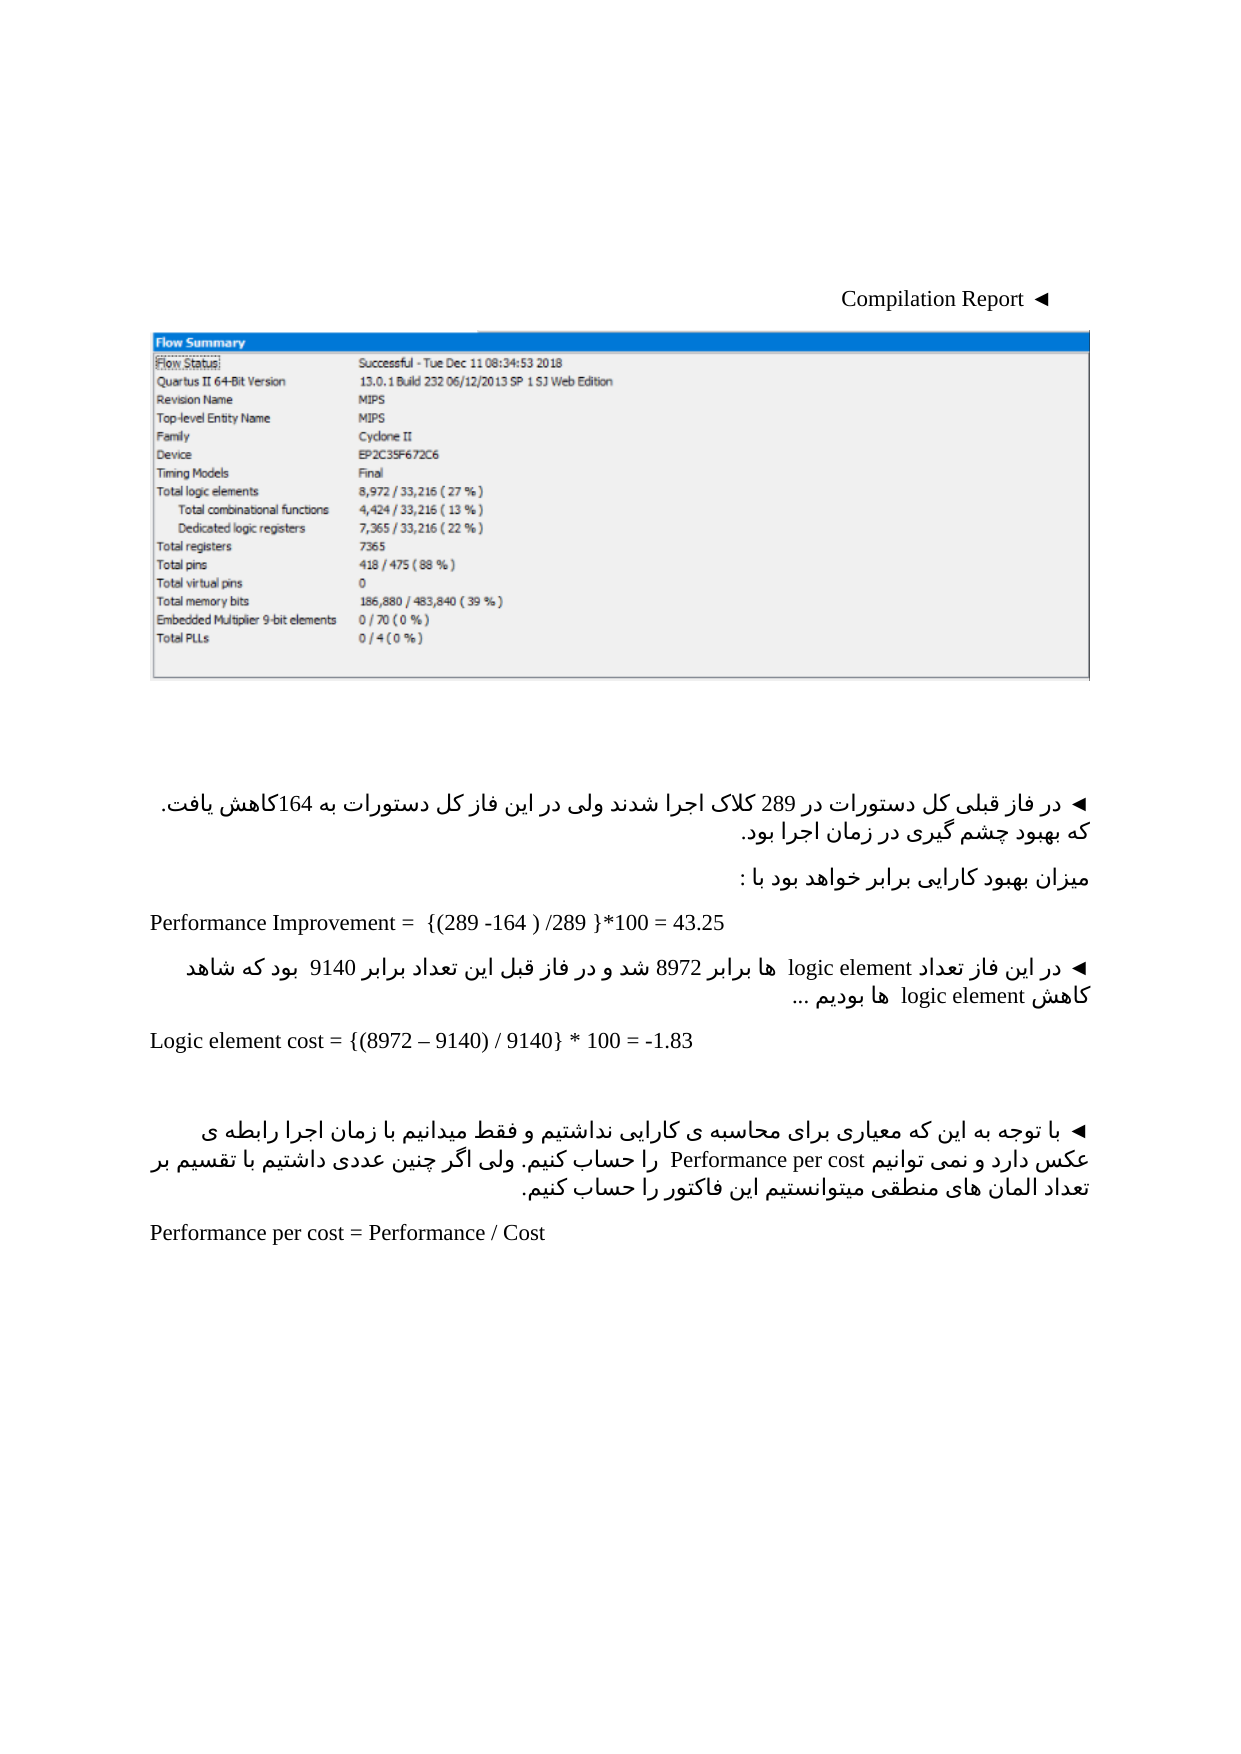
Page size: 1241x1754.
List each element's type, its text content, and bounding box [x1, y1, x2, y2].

text Performance Improvement = {(289 -164 ) /289 }*100 = 43.25 [150, 909, 1090, 935]
text ◄ با توجه به این که معیاری برای محاسبه ی کارایی نداشتیم و فقط میدانیم با زمان اجرا رابطه ی عکس دارد و نمی توانیم Performance per cost را حساب کنیم. ولی اگر چنین عددی داشتیم با تقسیم بر تعداد المان های منطقی میتوانستیم این فاکتور را حساب کنیم. [150, 1117, 1090, 1201]
text ◄ در این فاز تعداد logic element ها برابر 8972 شد و در فاز قبل این تعداد برابر 9140 بود که شاهد کاهش logic element ها بودیم ... [150, 954, 1090, 1008]
text میزان بهبود کارایی برابر خواهد بود با : [150, 863, 1090, 890]
text ◄ در فاز قبلی کل دستورات در 289 کلاک اجرا شدند ولی در این فاز کل دستورات به 164کاهش یافت. که بهبود چشم گیری در زمان اجرا بود. [150, 790, 1090, 845]
text Logic element cost = {(8972 – 9140) / 9140} * 100 = -1.83 [150, 1027, 1090, 1054]
picture [150, 330, 1090, 681]
text ◄ Compilation Report [150, 285, 1053, 312]
text Performance per cost = Performance / Cost [150, 1219, 1090, 1246]
